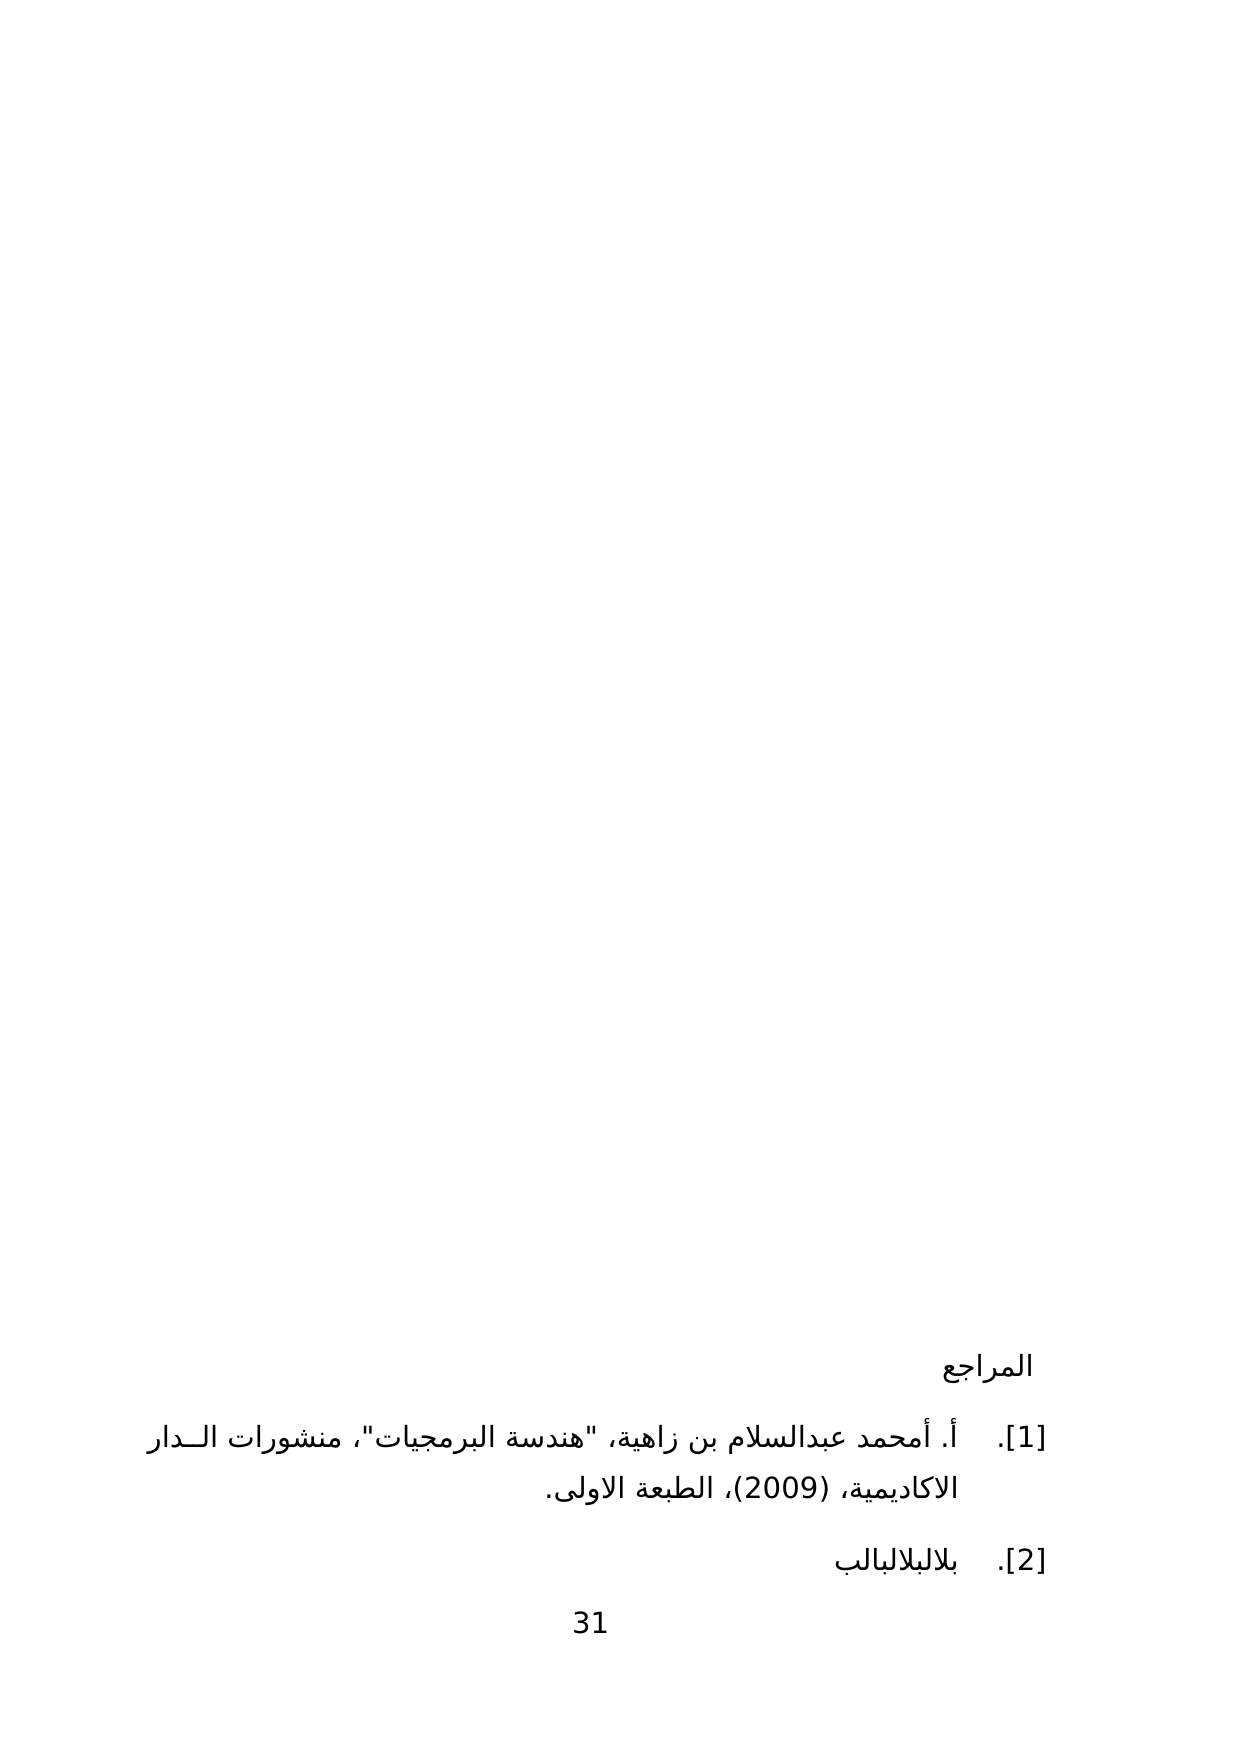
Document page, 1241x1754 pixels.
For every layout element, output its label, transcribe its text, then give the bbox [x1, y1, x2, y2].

text أ. أمحمد عبدالسلام بن زاهية، "هندسة البرمجيات"، منشورات الدار الاكاديمية، (2009)، الطبعة الاولى. [148, 1421, 996, 1506]
text المراجع [148, 1349, 1033, 1383]
text بلالبلالبالب [148, 1543, 996, 1577]
